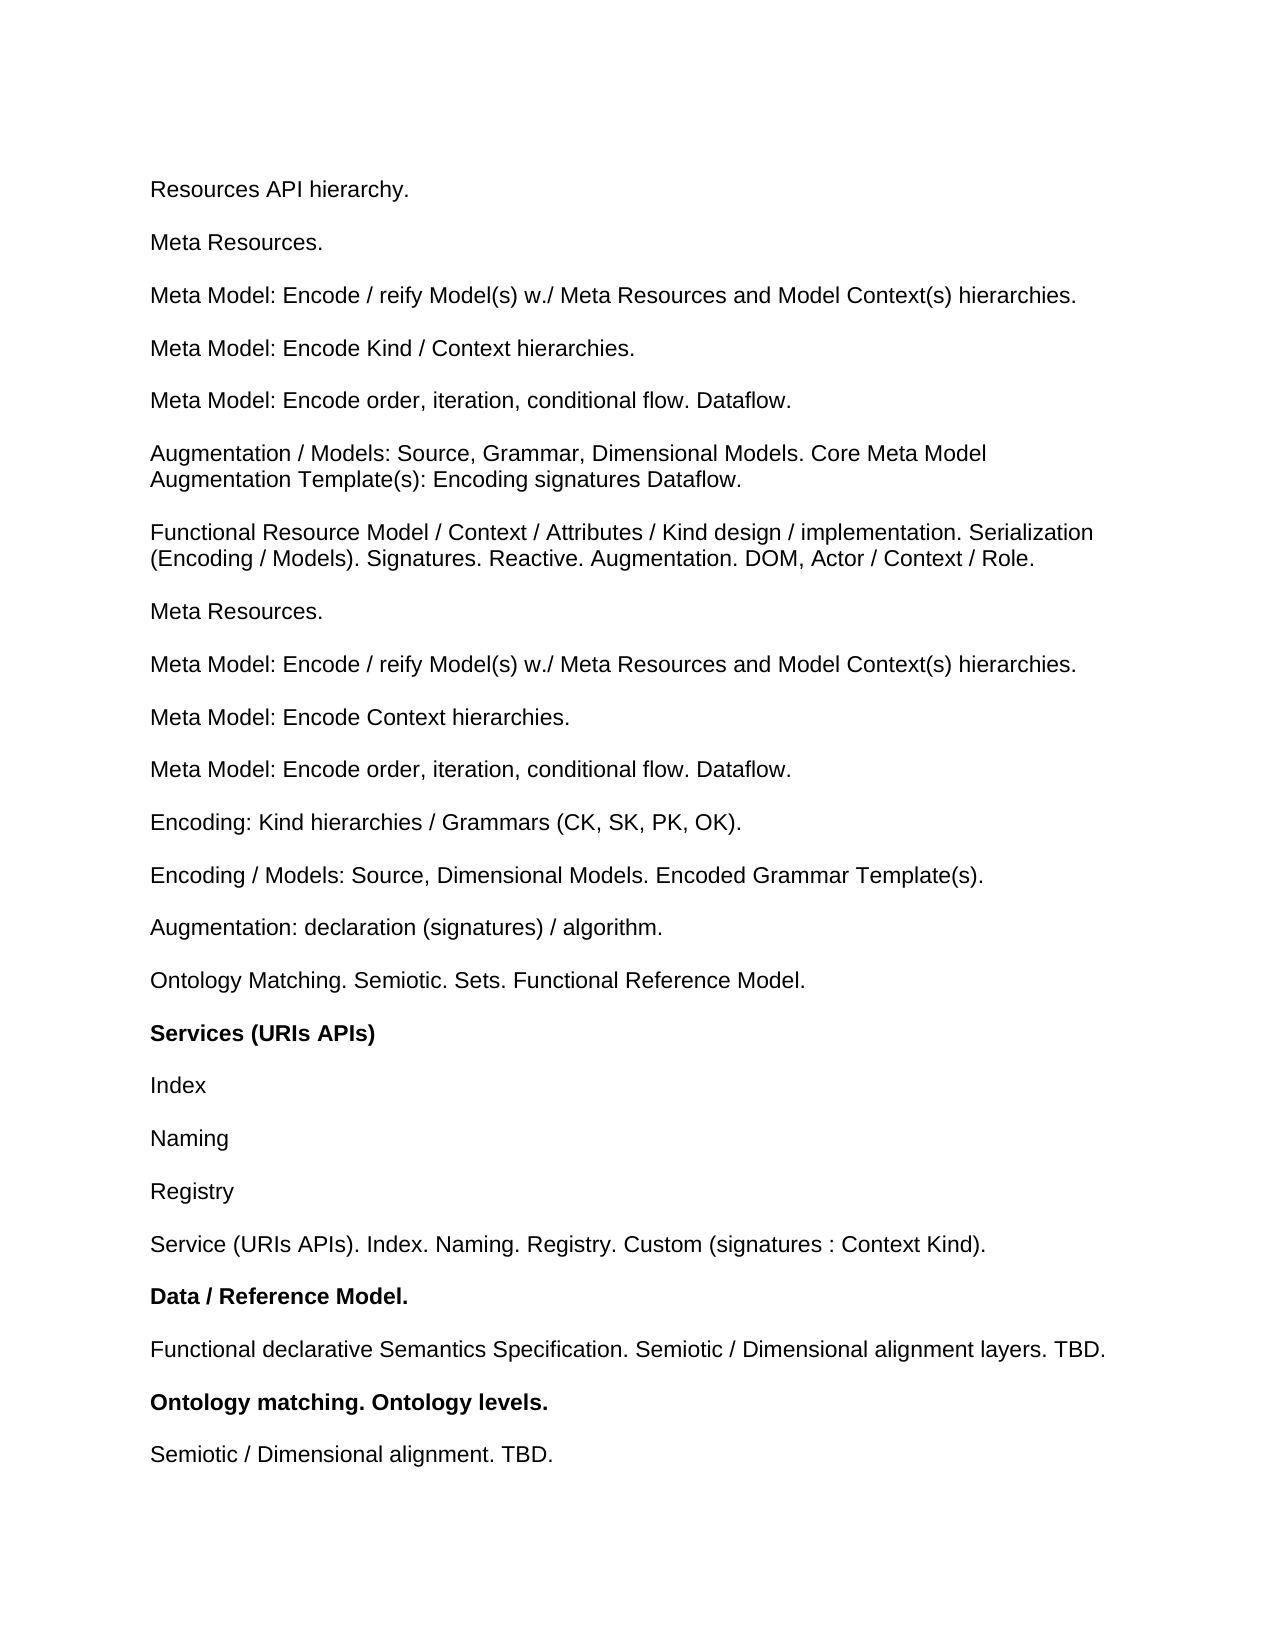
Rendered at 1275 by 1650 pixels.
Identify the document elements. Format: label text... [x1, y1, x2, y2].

text Augmentation: declaration (signatures) / algorithm. [150, 914, 1125, 941]
text Index [150, 1072, 1125, 1099]
text Encoding / Models: Source, Dimensional Models. Encoded Grammar Template(s). [150, 862, 1125, 888]
text Meta Model: Encode / reify Model(s) w./ Meta Resources and Model Context(s) hierarchies. [150, 651, 1125, 677]
text Meta Model: Encode / reify Model(s) w./ Meta Resources and Model Context(s) hierarchies. [150, 282, 1125, 308]
text Service (URIs APIs). Index. Naming. Registry. Custom (signatures : Context Kind). [150, 1231, 1125, 1257]
text Resources API hierarchy. [150, 176, 1125, 203]
text Encoding: Kind hierarchies / Grammars (CK, SK, PK, OK). [150, 809, 1125, 835]
text Registry [150, 1178, 1125, 1204]
text Meta Model: Encode Kind / Context hierarchies. [150, 334, 1125, 361]
text Meta Model: Encode Context hierarchies. [150, 703, 1125, 730]
text Augmentation / Models: Source, Grammar, Dimensional Models. Core Meta Model Augmentation Template(s): Encoding signatures Dataflow. [150, 440, 1125, 493]
text Meta Resources. [150, 598, 1125, 624]
text Ontology Matching. Semiotic. Sets. Functional Reference Model. [150, 967, 1125, 993]
text Meta Model: Encode order, iteration, conditional flow. Dataflow. [150, 756, 1125, 782]
text Meta Model: Encode order, iteration, conditional flow. Dataflow. [150, 387, 1125, 413]
text Services (URIs APIs) [150, 1020, 1125, 1046]
text Meta Resources. [150, 229, 1125, 255]
text Data / Reference Model. [150, 1283, 1125, 1309]
text Functional Resource Model / Context / Attributes / Kind design / implementation. Serialization (Encoding / Models). Signatures. Reactive. Augmentation. DOM, Actor / Context / Role. [150, 519, 1125, 572]
text Ontology matching. Ontology levels. [150, 1389, 1125, 1415]
text Functional declarative Semantics Specification. Semiotic / Dimensional alignment layers. TBD. [150, 1336, 1125, 1362]
text Semiotic / Dimensional alignment. TBD. [150, 1441, 1125, 1468]
text Naming [150, 1125, 1125, 1151]
